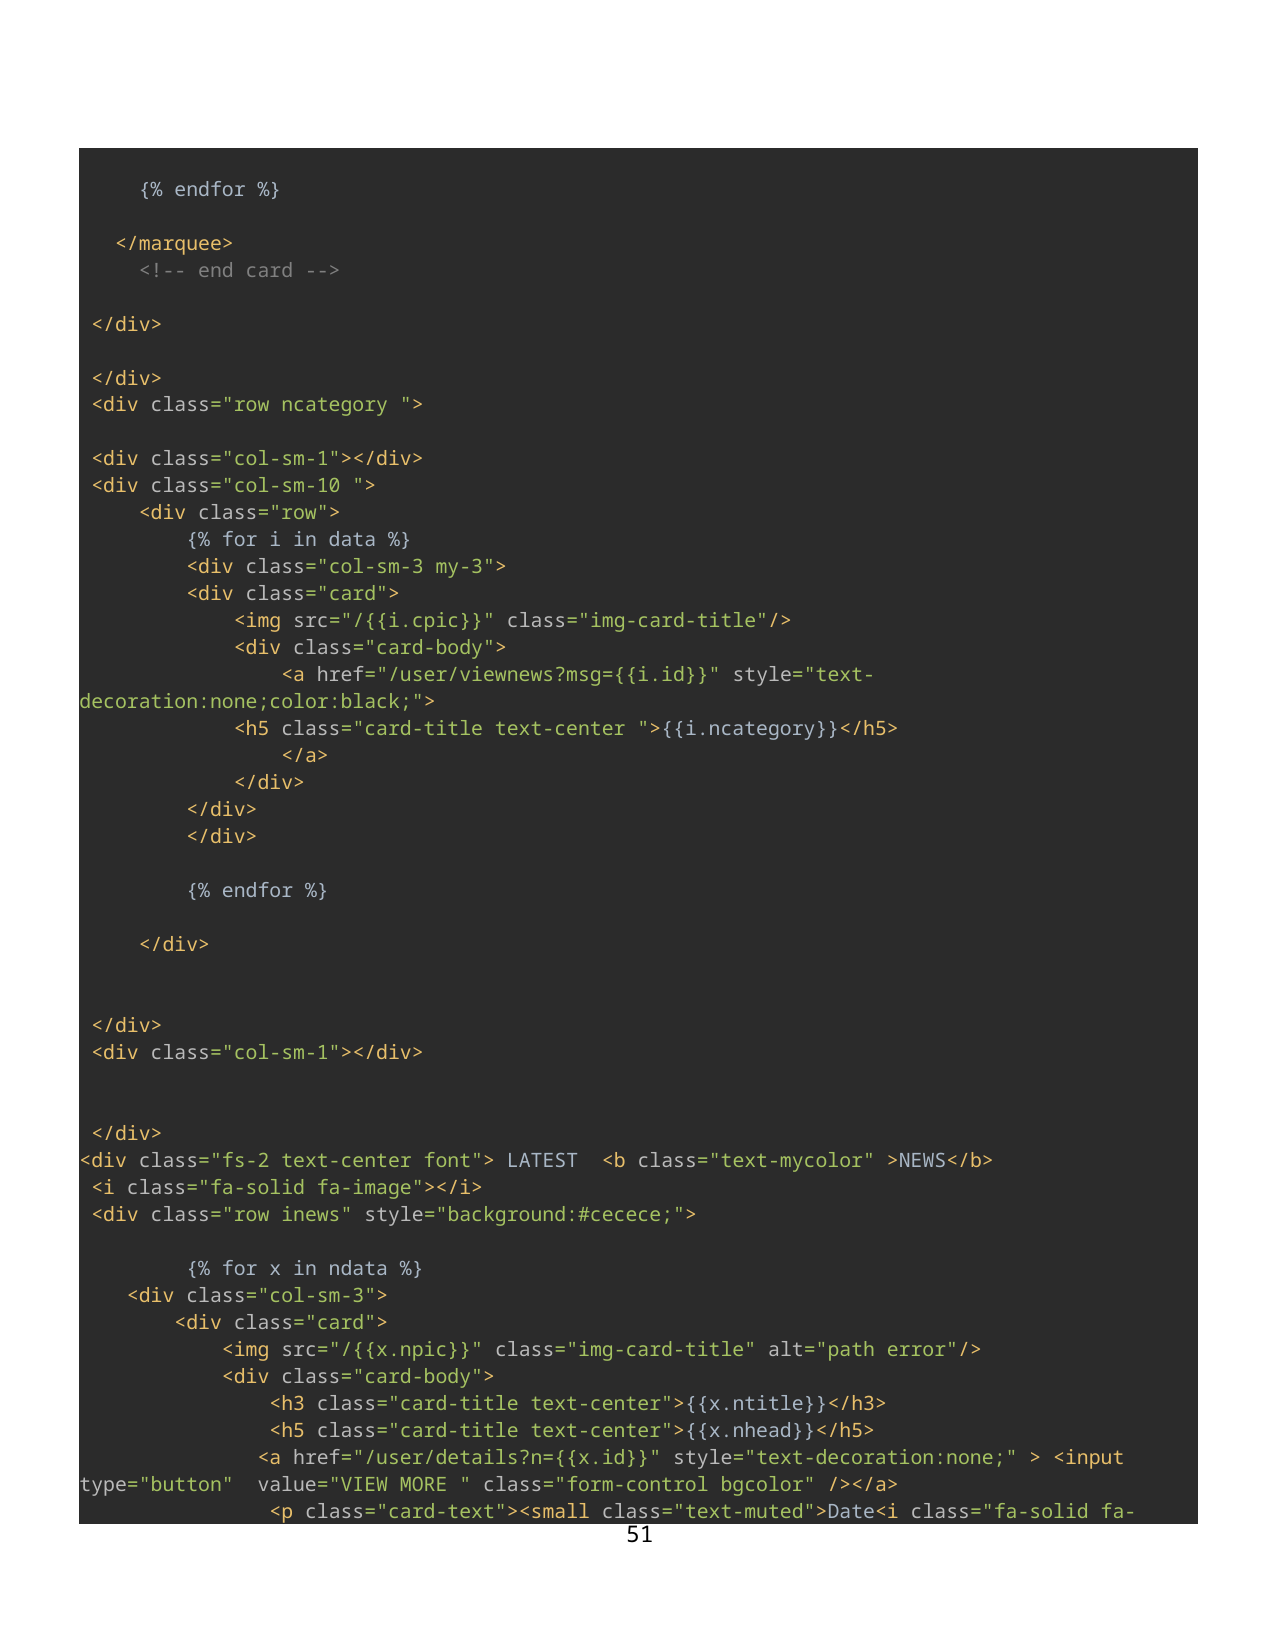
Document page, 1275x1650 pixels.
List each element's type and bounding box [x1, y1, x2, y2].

text [79, 148, 1198, 1524]
